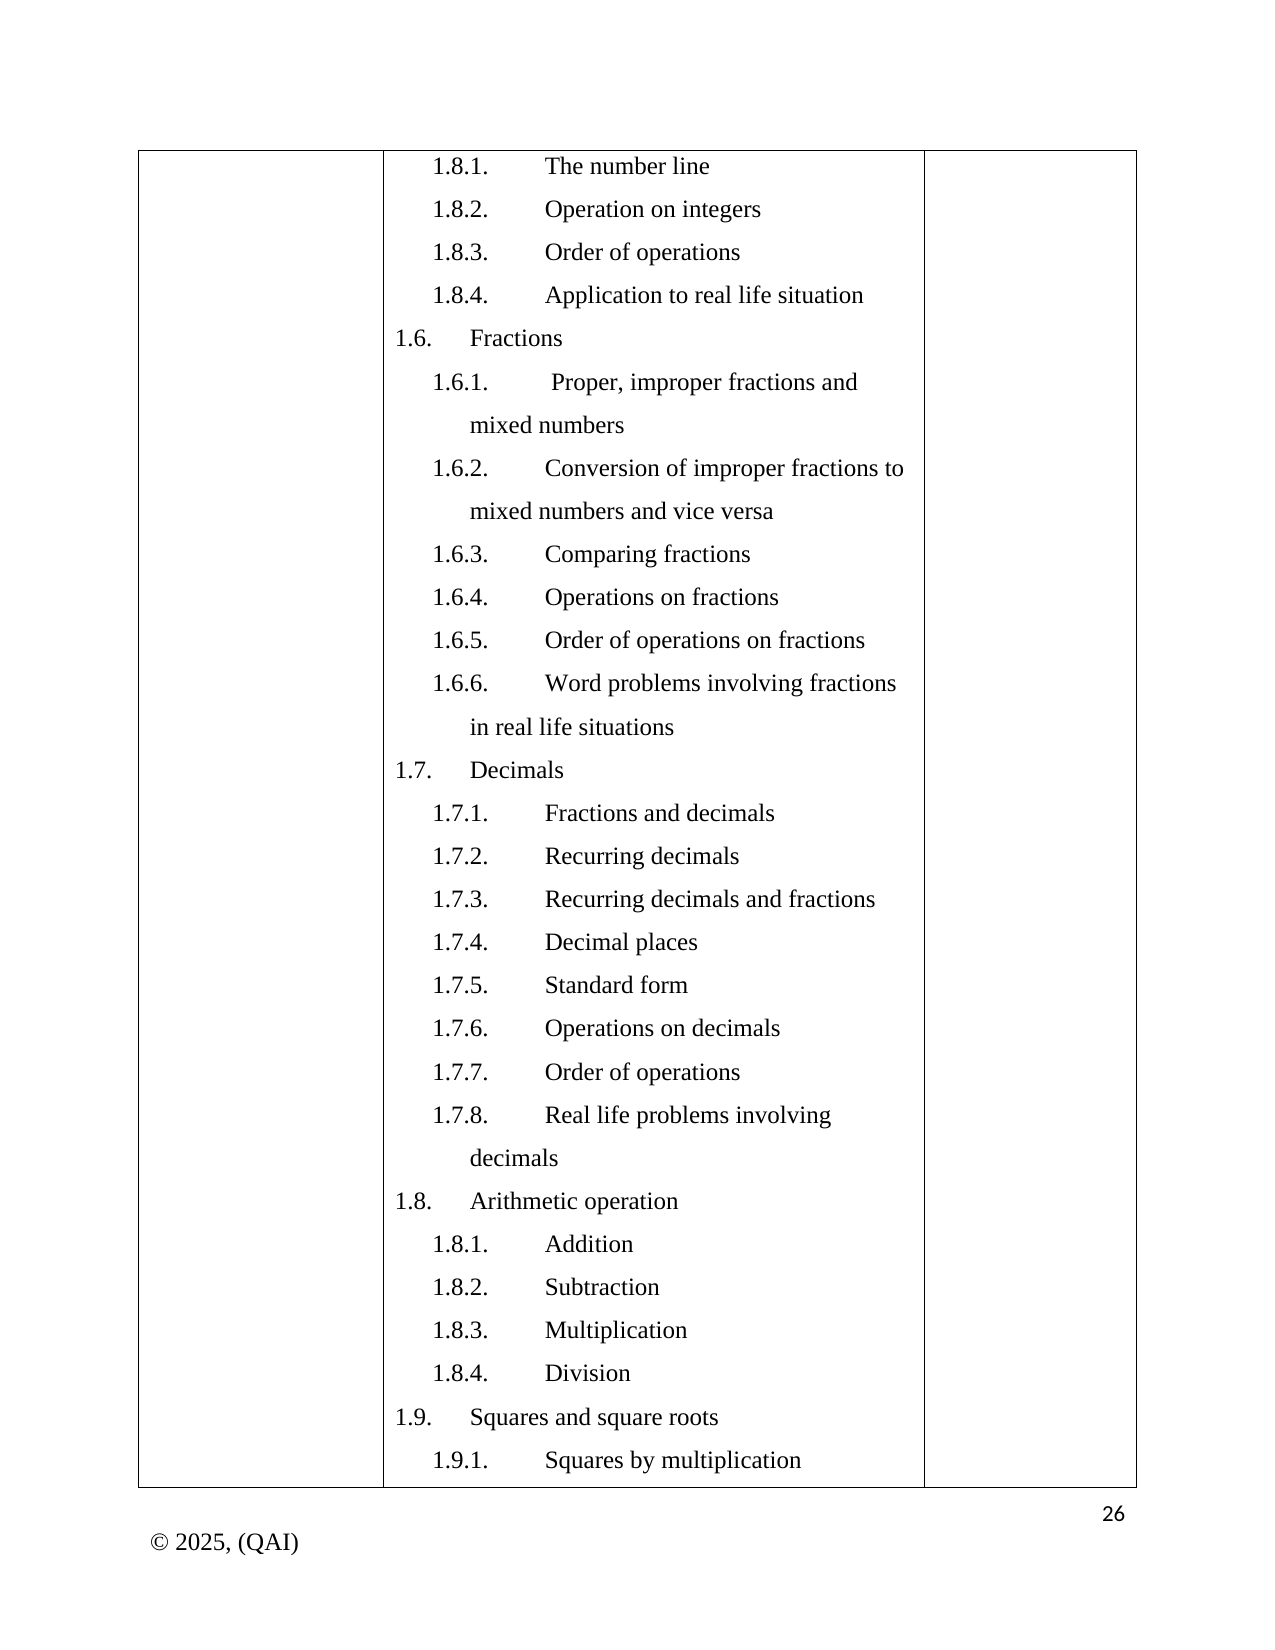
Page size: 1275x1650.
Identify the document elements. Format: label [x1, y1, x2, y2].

table_cell [384, 151, 924, 1487]
table_cell [925, 151, 1136, 1487]
table_cell [139, 151, 383, 1487]
